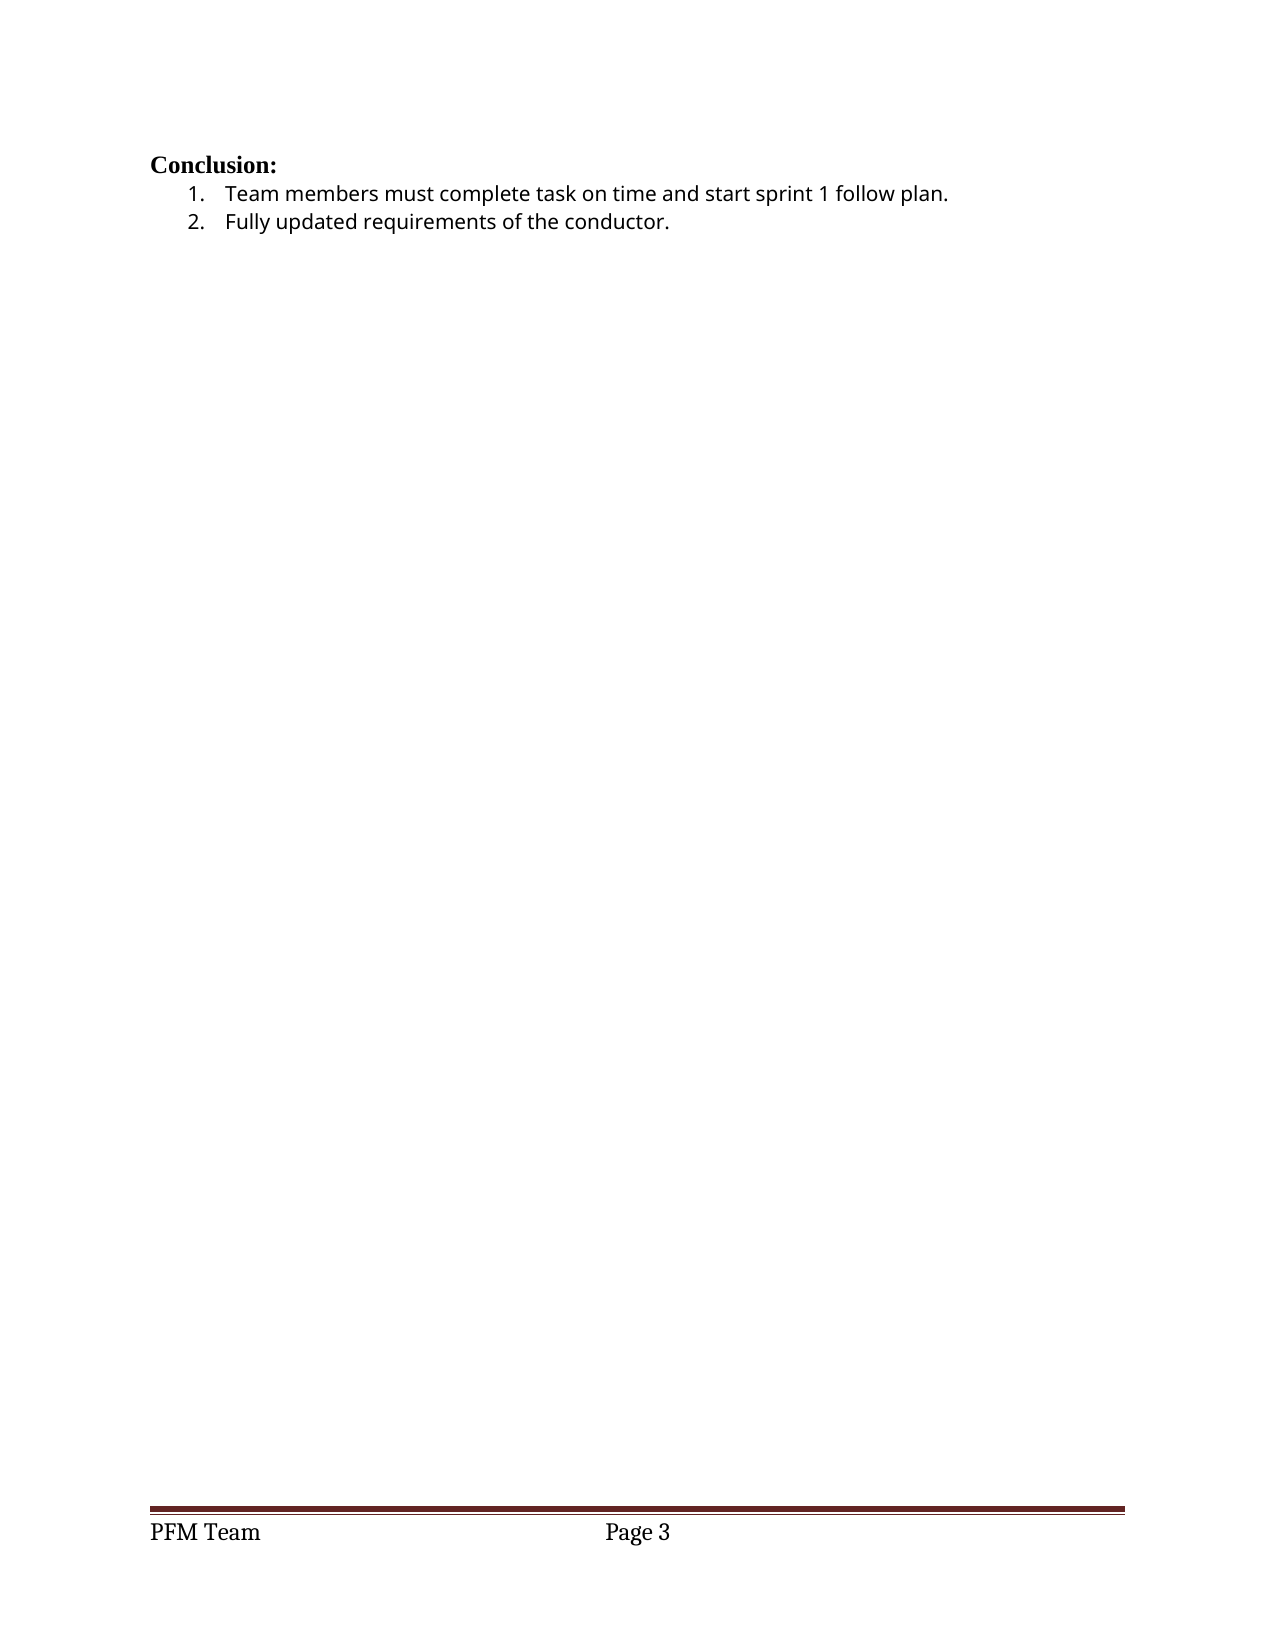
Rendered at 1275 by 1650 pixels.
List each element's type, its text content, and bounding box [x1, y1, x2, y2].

list Team members must complete task on time and start sprint 1 follow plan. [187, 179, 1125, 207]
text Conclusion: [150, 150, 1125, 179]
list Fully updated requirements of the conductor. [187, 207, 1125, 236]
